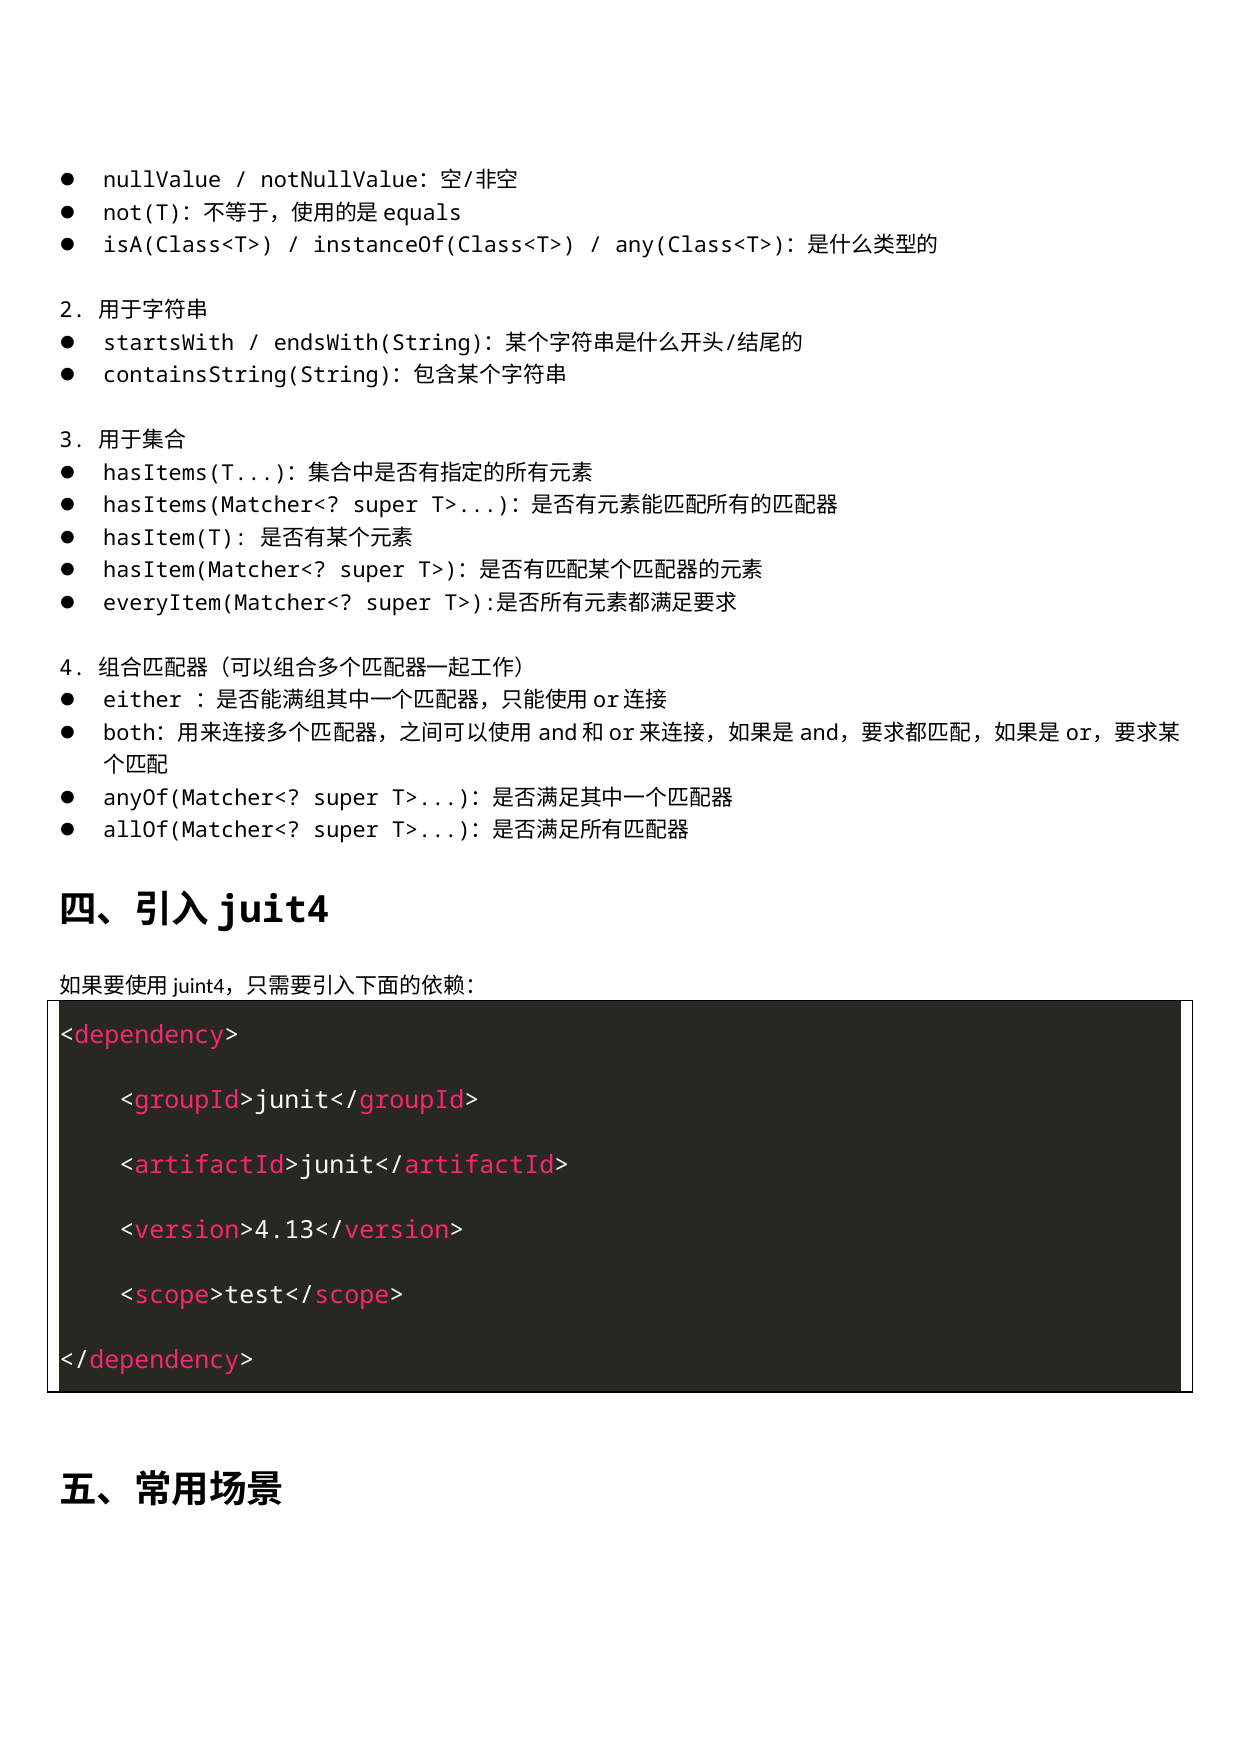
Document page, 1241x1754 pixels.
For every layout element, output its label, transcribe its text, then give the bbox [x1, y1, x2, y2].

list hasItem(Matcher<? super T>)：是否有匹配某个匹配器的元素 [59, 552, 1181, 584]
text 如果要使用juint4，只需要引入下面的依赖： [59, 968, 1181, 1000]
subtitle 引入juit4 [59, 874, 1181, 939]
list 用于集合 [59, 422, 1181, 454]
list hasItem(T): 是否有某个元素 [59, 519, 1181, 552]
list not(T)：不等于，使用的是equals [59, 194, 1181, 227]
list both：用来连接多个匹配器，之间可以使用and和or来连接，如果是and，要求都匹配，如果是or，要求某个匹配 [59, 714, 1181, 779]
list isA(Class<T>) / instanceOf(Class<T>) / any(Class<T>)：是什么类型的 [59, 227, 1181, 259]
list containsString(String)：包含某个字符串 [59, 357, 1181, 389]
list 用于字符串 [59, 292, 1181, 324]
list hasItems(Matcher<? super T>...)：是否有元素能匹配所有的匹配器 [59, 487, 1181, 519]
list 组合匹配器（可以组合多个匹配器一起工作） [59, 649, 1181, 682]
list allOf(Matcher<? super T>...)：是否满足所有匹配器 [59, 812, 1181, 844]
list anyOf(Matcher<? super T>...)：是否满足其中一个匹配器 [59, 779, 1181, 812]
list nullValue / notNullValue：空/非空 [59, 162, 1181, 194]
list everyItem(Matcher<? super T>):是否所有元素都满足要求 [59, 584, 1181, 617]
list hasItems(T...)：集合中是否有指定的所有元素 [59, 454, 1181, 487]
subtitle 常用场景 [59, 1454, 1181, 1519]
list startsWith / endsWith(String)：某个字符串是什么开头/结尾的 [59, 324, 1181, 357]
list either ：是否能满组其中一个匹配器，只能使用or连接 [59, 682, 1181, 714]
